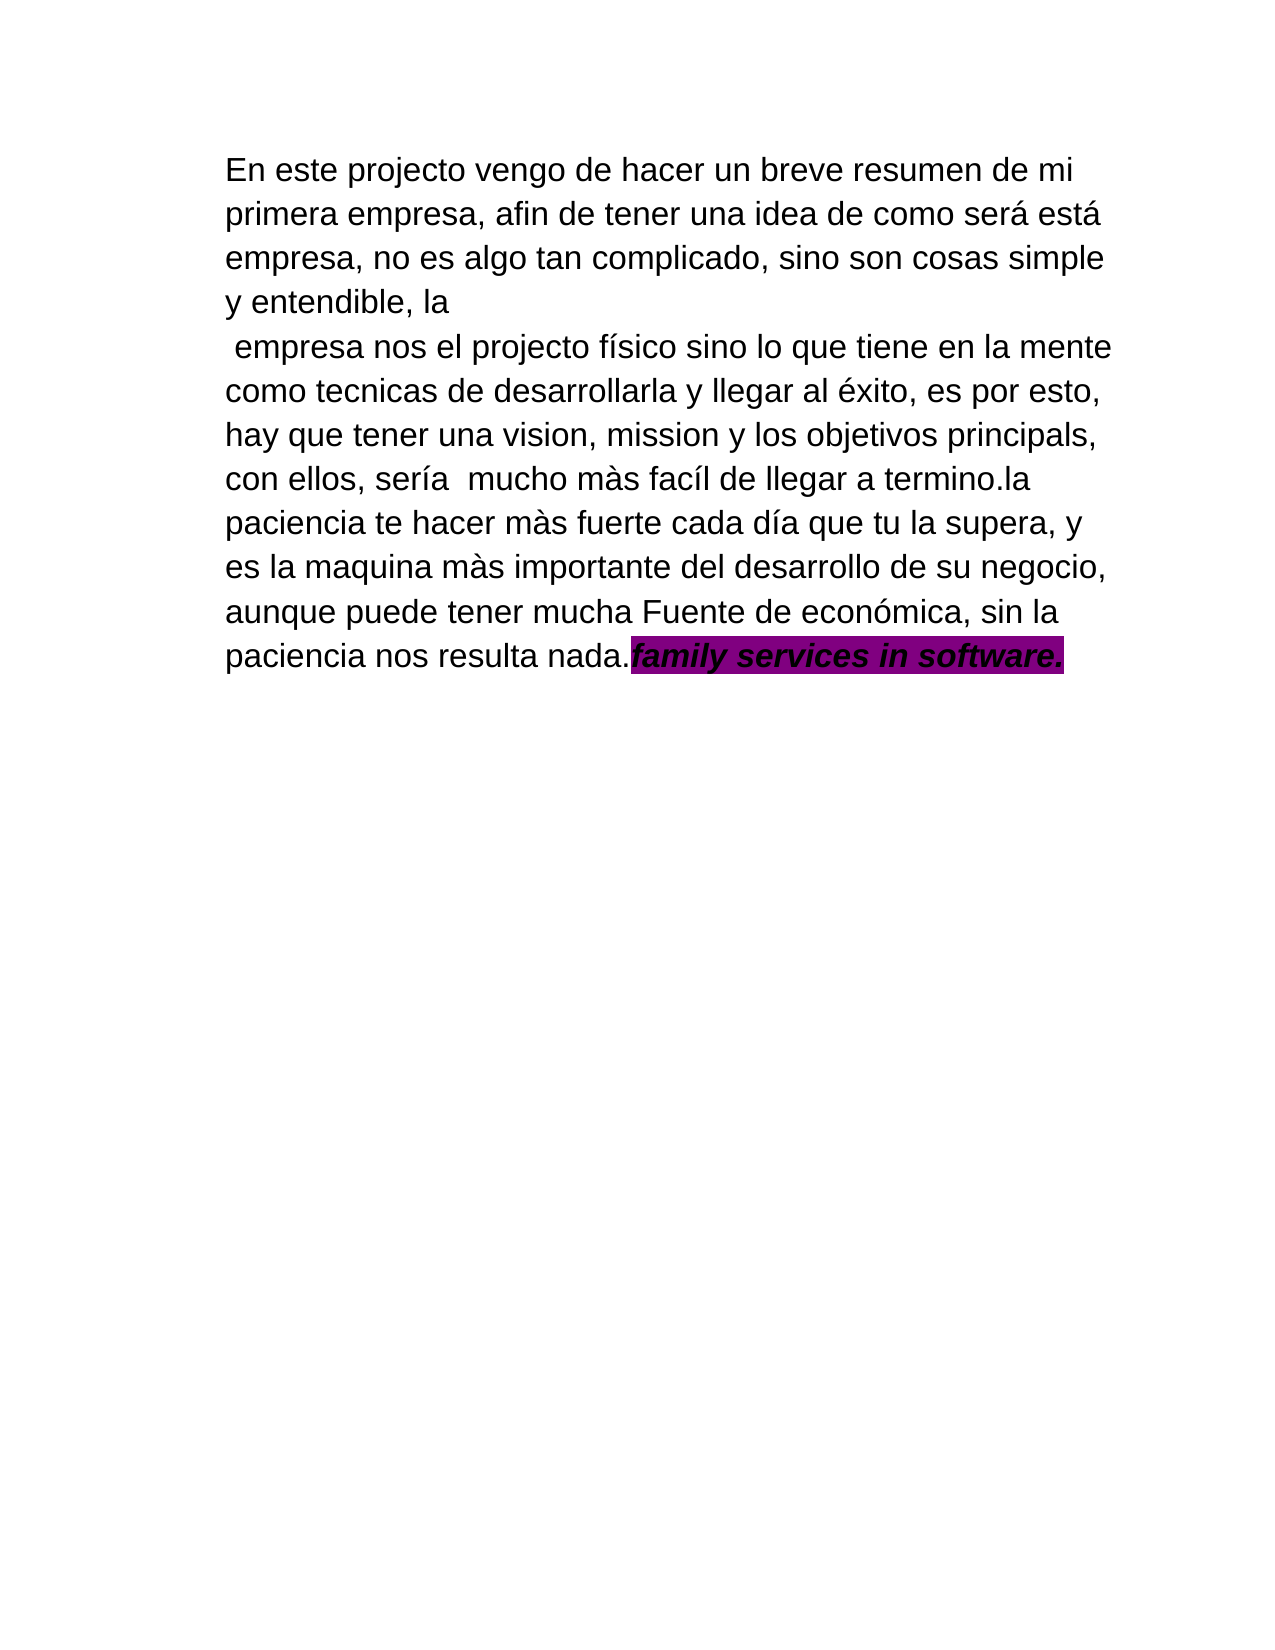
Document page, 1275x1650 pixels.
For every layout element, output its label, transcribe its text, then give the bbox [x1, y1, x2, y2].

list En este projecto vengo de hacer un breve resumen de mi primera empresa, afin de tener una idea de como será está empresa, no es algo tan complicado, sino son cosas simple y entendible, la [225, 150, 1125, 321]
list empresa nos el projecto físico sino lo que tiene en la mente como tecnicas de desarrollarla y llegar al éxito, es por esto, hay que tener una vision, mission y los objetivos principals, con ellos, sería mucho màs facíl de llegar a termino.la paciencia te hacer màs fuerte cada día que tu la supera, y es la maquina màs importante del desarrollo de su negocio, aunque puede tener mucha Fuente de económica, sin la paciencia nos resulta nada.family services in software. [225, 327, 1125, 674]
